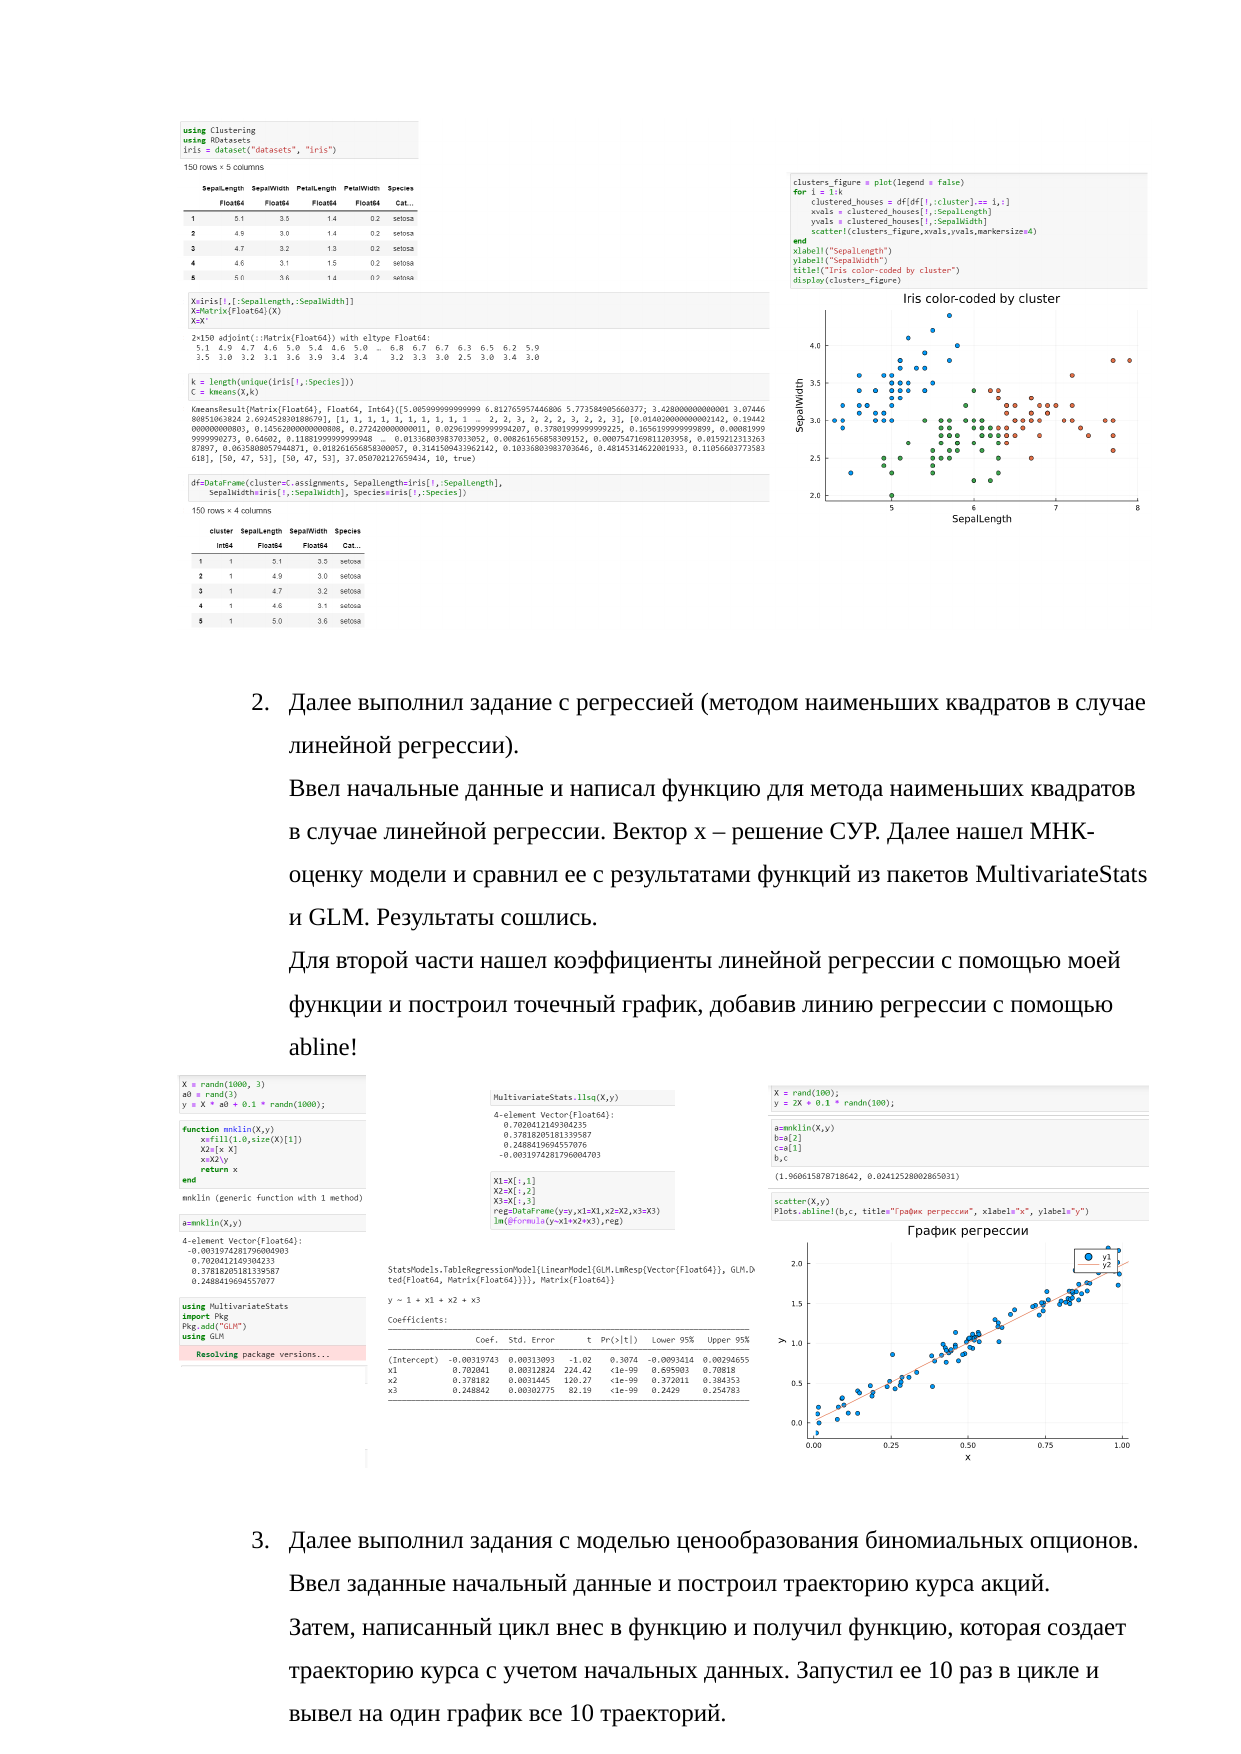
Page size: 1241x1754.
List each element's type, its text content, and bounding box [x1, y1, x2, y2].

list Ввел заданные начальный данные и построил траекторию курса акций. [288, 1568, 1152, 1597]
list Для второй части нашел коэффициенты линейной регрессии с помощью моей функции и построил точечный график, добавив линию регрессии с помощью abline! [288, 946, 1152, 1061]
list Далее выполнил задания с моделью ценообразования биномиальных опционов. [251, 1525, 1152, 1554]
picture [177, 118, 1152, 630]
list Затем, написанный цикл внес в функцию и получил функцию, которая создает траекторию курса с учетом начальных данных. Запустил ее 10 раз в цикле и вывел на один график все 10 траекторий. [288, 1612, 1152, 1727]
list Ввел начальные данные и написал функцию для метода наименьших квадратов в случае линейной регрессии. Вектор x – решение СУР. Далее нашел МНК-оценку модели и сравнил ее с результатами функций из пакетов MultivariateStats и GLM. Результаты сошлись. [288, 773, 1152, 931]
list Далее выполнил задание с регрессией (методом наименьших квадратов в случае линейной регрессии). [251, 687, 1152, 759]
picture [177, 1075, 1152, 1468]
